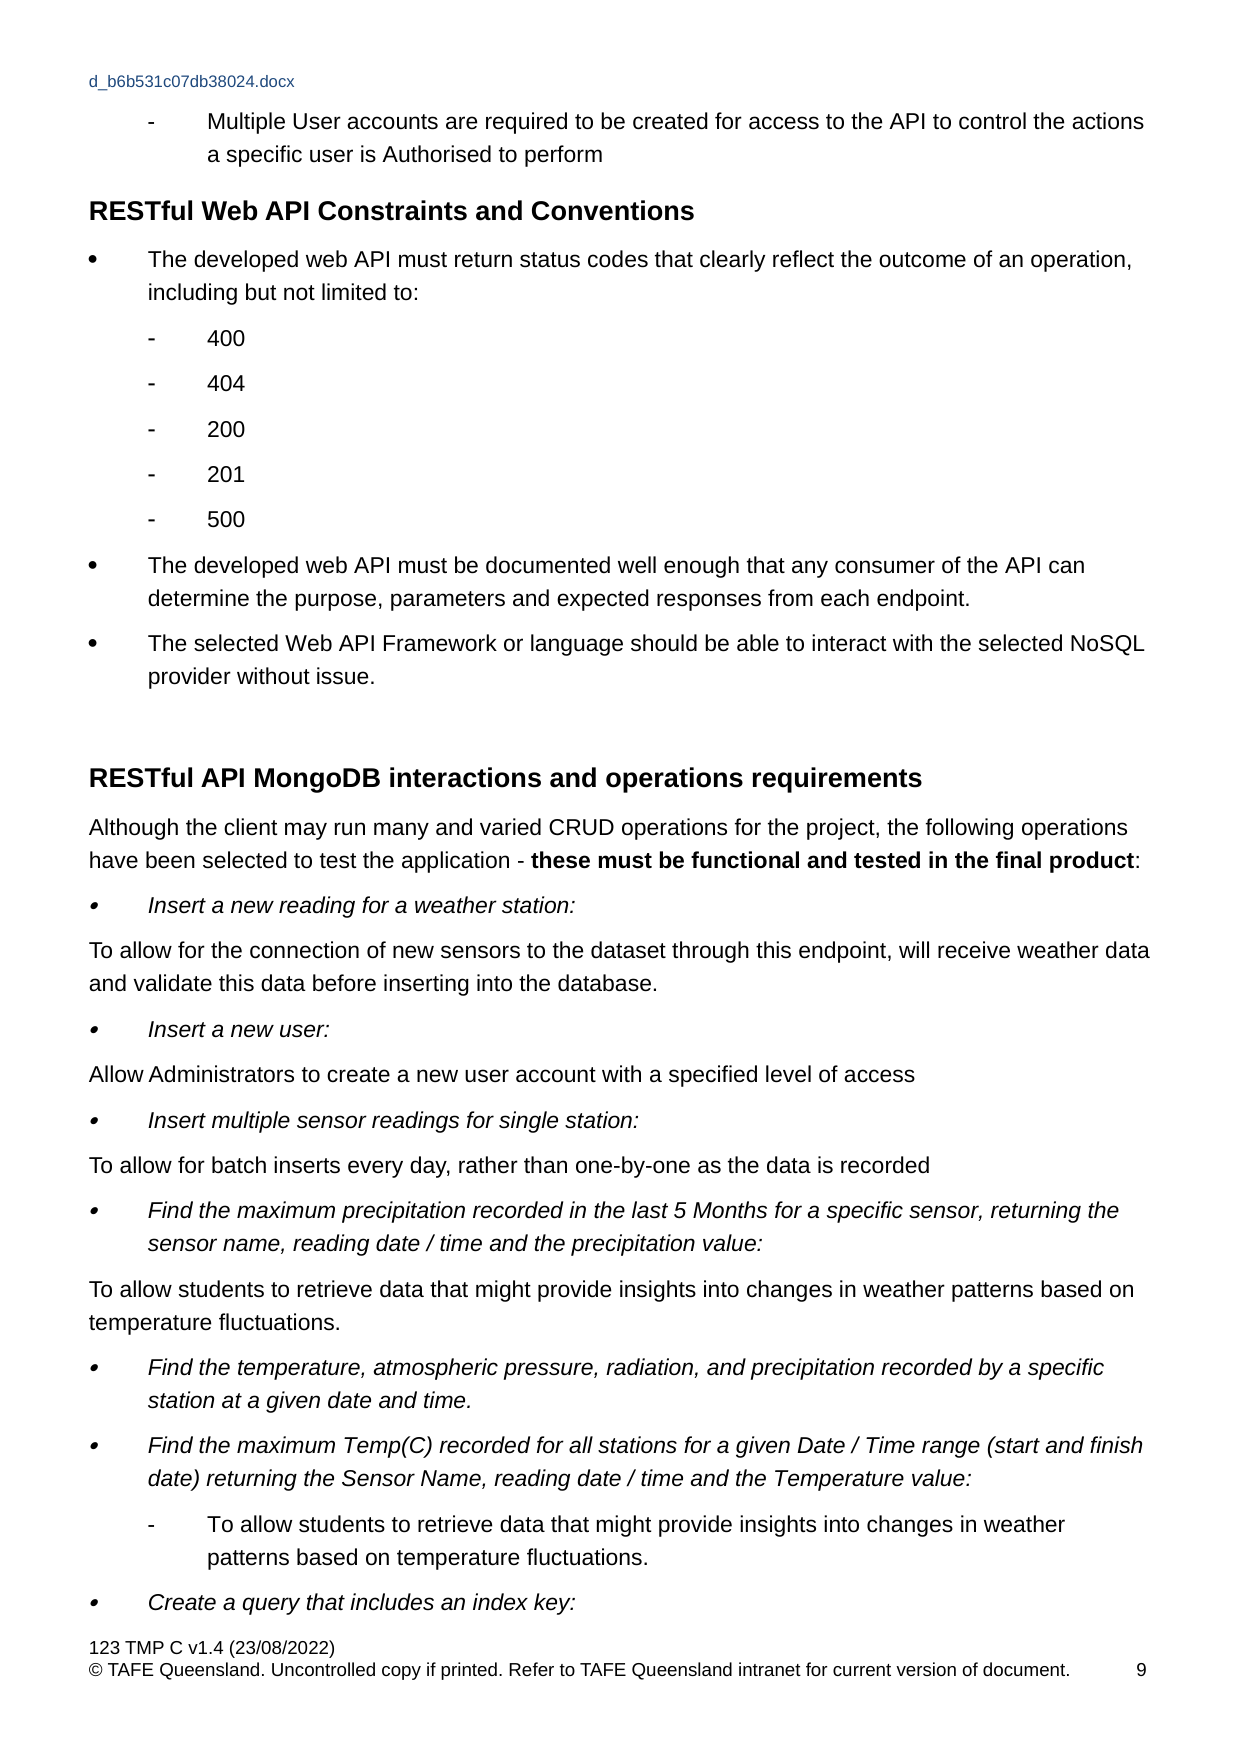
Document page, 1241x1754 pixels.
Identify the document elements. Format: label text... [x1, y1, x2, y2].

text The selected Web API Framework or language should be able to interact with the selected NoSQL provider without issue. [89, 630, 1152, 689]
text 400 [148, 325, 1152, 351]
text To allow for the connection of new sensors to the dataset through this endpoint, will receive weather data and validate this data before inserting into the database. [89, 937, 1152, 997]
text Insert a new user: [89, 1016, 1152, 1042]
text Create a query that includes an index key: [89, 1589, 1152, 1616]
text To allow for batch inserts every day, rather than one-by-one as the data is recorded [89, 1152, 1152, 1178]
text Insert a new reading for a weather station: [89, 892, 1152, 918]
subtitle RESTful Web API Constraints and Conventions [89, 195, 1152, 226]
text Find the maximum Temp(C) recorded for all stations for a given Date / Time range (start and finish date) returning the Sensor Name, reading date / time and the Temperature value: [89, 1432, 1152, 1492]
text 200 [148, 416, 1152, 442]
text Although the client may run many and varied CRUD operations for the project, the following operations have been selected to test the application - these must be functional and tested in the final product: [89, 814, 1152, 873]
text To allow students to retrieve data that might provide insights into changes in weather patterns based on temperature fluctuations. [148, 1511, 1152, 1570]
text Find the maximum precipitation recorded in the last 5 Months for a specific sensor, returning the sensor name, reading date / time and the precipitation value: [89, 1197, 1152, 1257]
text Multiple User accounts are required to be created for access to the API to control the actions a specific user is Authorised to perform [148, 108, 1152, 167]
text The developed web API must be documented well enough that any consumer of the API can determine the purpose, parameters and expected responses from each endpoint. [89, 552, 1152, 611]
text 404 [148, 370, 1152, 396]
text 500 [148, 506, 1152, 533]
text The developed web API must return status codes that clearly reflect the outcome of an operation, including but not limited to: [89, 246, 1152, 306]
text Insert multiple sensor readings for single station: [89, 1107, 1152, 1133]
text To allow students to retrieve data that might provide insights into changes in weather patterns based on temperature fluctuations. [89, 1276, 1152, 1335]
text 201 [148, 461, 1152, 487]
subtitle RESTful API MongoDB interactions and operations requirements [89, 762, 1152, 793]
text Allow Administrators to create a new user account with a specified level of access [89, 1061, 1152, 1088]
text Find the temperature, atmospheric pressure, radiation, and precipitation recorded by a specific station at a given date and time. [89, 1354, 1152, 1413]
